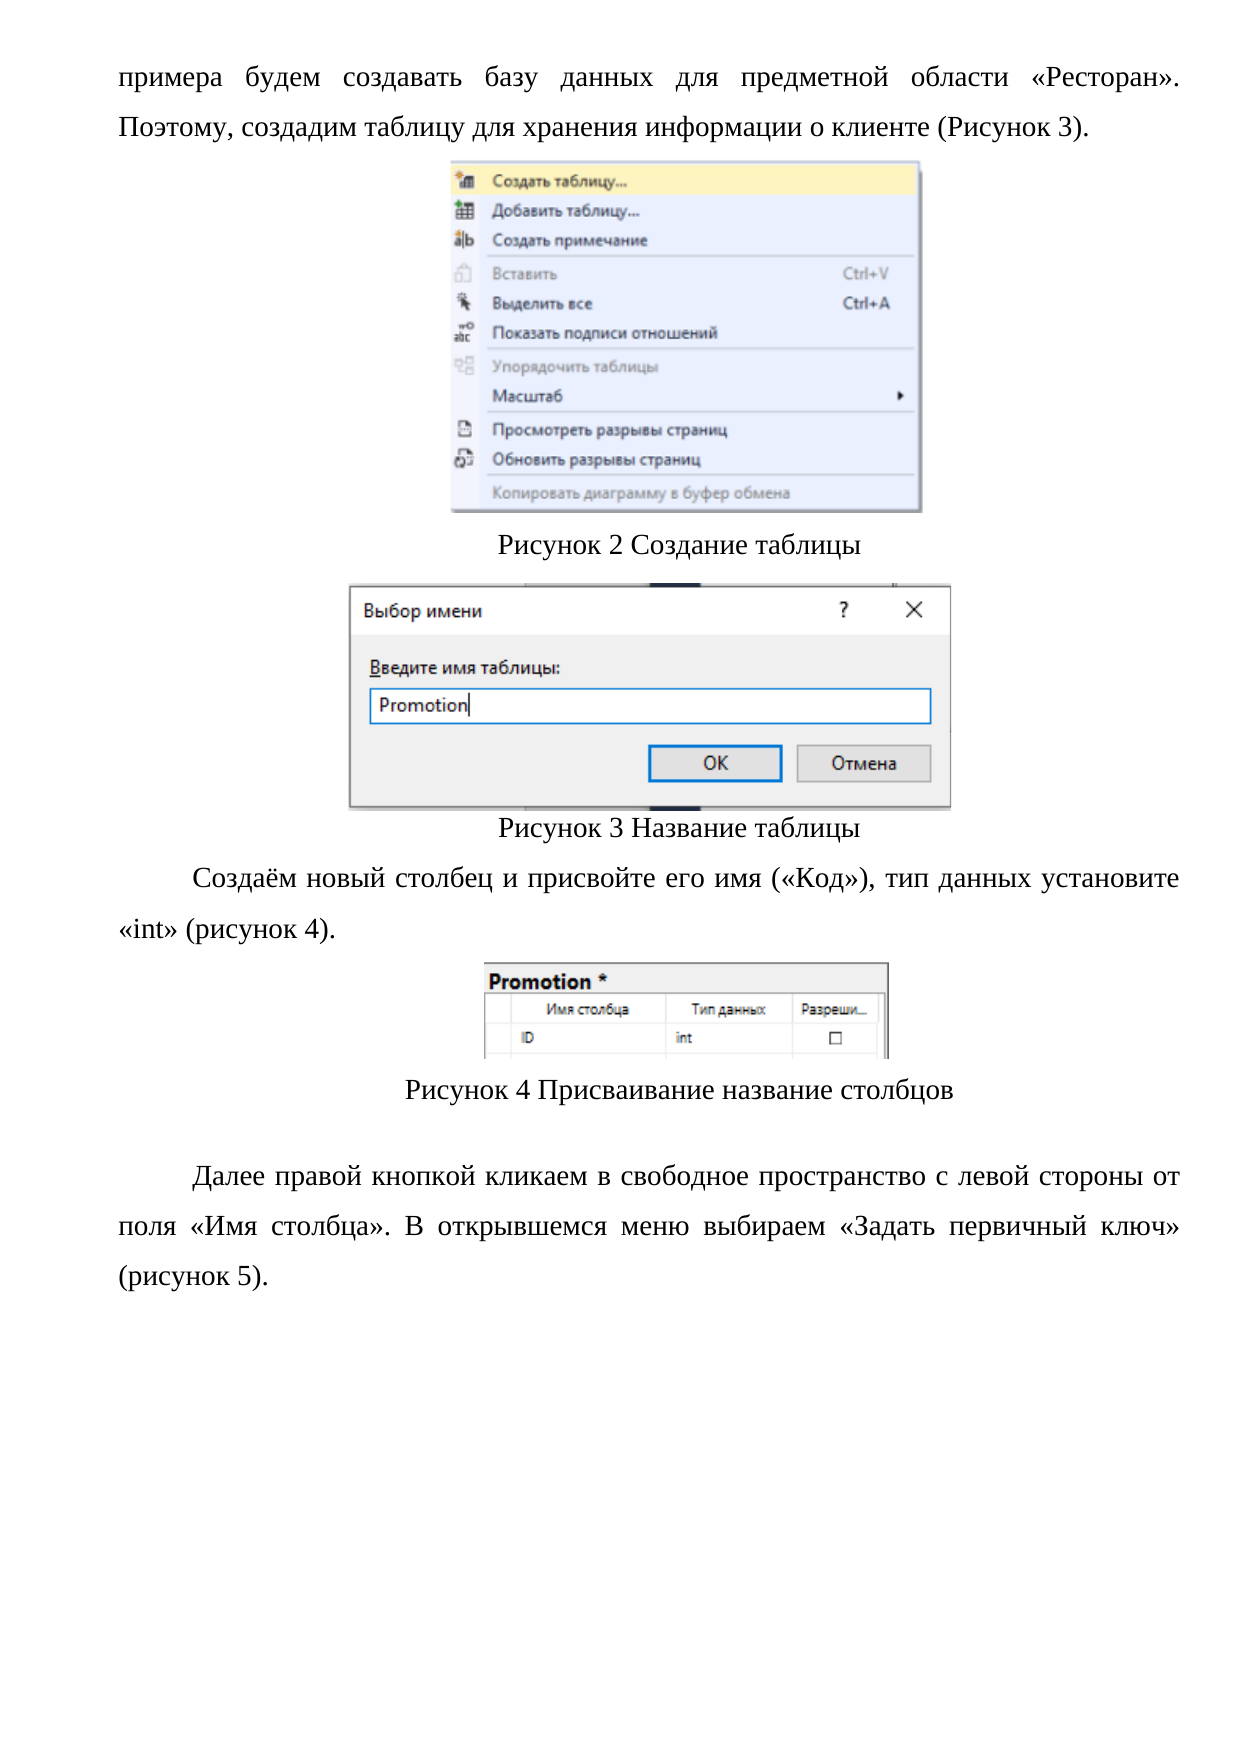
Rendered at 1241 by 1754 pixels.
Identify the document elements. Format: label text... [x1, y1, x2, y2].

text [118, 59, 1181, 143]
picture [484, 961, 889, 1059]
text Рисунок 2 Создание таблицы [118, 527, 1181, 561]
text Создаём новый столбец и присвойте его имя («Код»), тип данных установите «int» (рисунок 4). [118, 861, 1181, 944]
picture [348, 583, 952, 811]
text Далее правой кнопкой кликаем в свободное пространство с левой стороны от поля «Имя столбца». В открывшемся меню выбираем «Задать первичный ключ» (рисунок 5). [118, 1158, 1181, 1292]
picture [450, 159, 923, 513]
text Рисунок 4 Присваивание название столбцов [118, 1072, 1181, 1106]
text Рисунок 3 Название таблицы [118, 810, 1181, 844]
